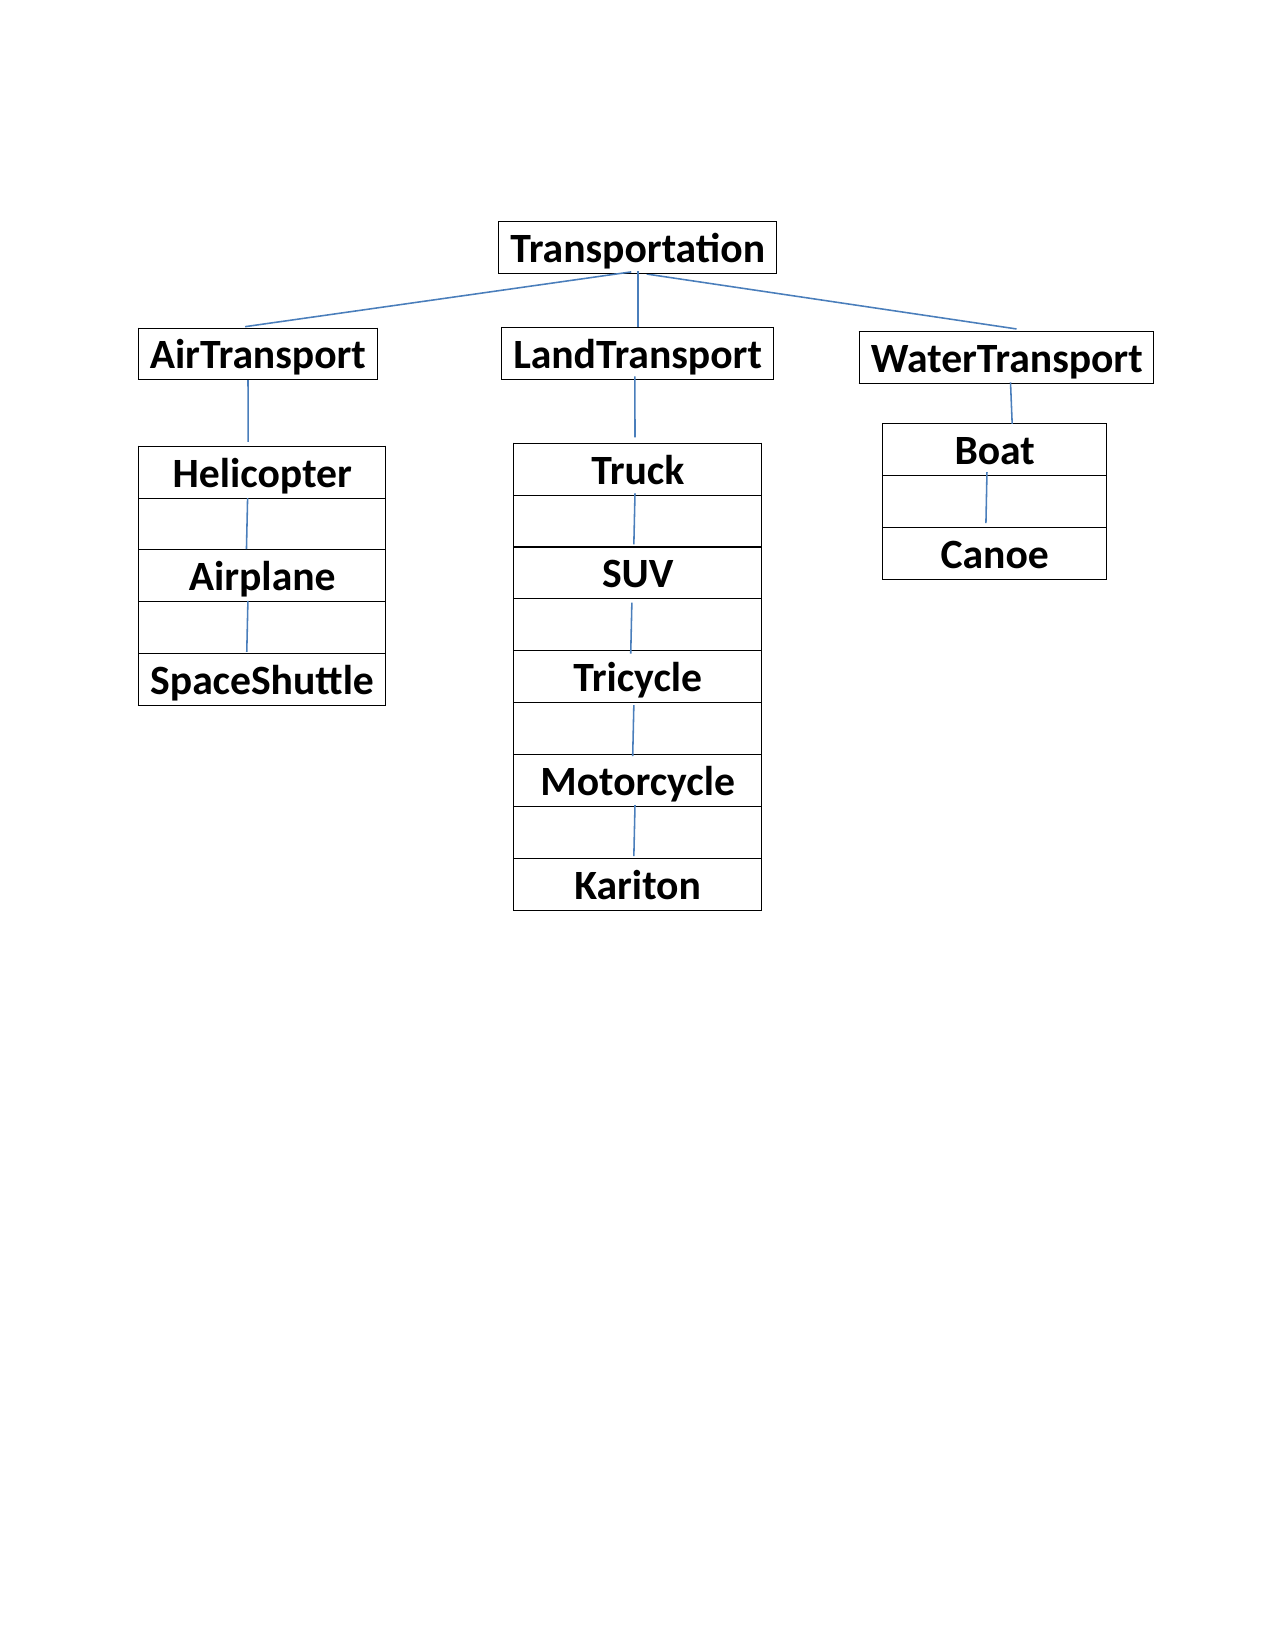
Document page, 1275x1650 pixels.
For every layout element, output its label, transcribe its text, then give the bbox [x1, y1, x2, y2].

table_cell [514, 599, 761, 650]
table_header Transportation [499, 222, 776, 273]
table_cell [883, 476, 1106, 527]
table_cell [139, 602, 385, 653]
table_cell SUV [514, 548, 761, 598]
table_header WaterTransport [860, 332, 1153, 383]
table_header LandTransport [502, 328, 773, 379]
table_header Truck [514, 444, 761, 494]
table_header Helicopter [139, 447, 385, 497]
table_cell Tricycle [514, 651, 761, 702]
table_cell Canoe [883, 528, 1106, 579]
table_cell [514, 496, 761, 546]
table_cell [514, 703, 761, 754]
table_header AirTransport [139, 329, 377, 379]
table_header Boat [883, 424, 1106, 475]
table_cell [139, 499, 246, 549]
table_cell [248, 499, 385, 549]
table_cell Kariton [514, 859, 761, 909]
table_cell Airplane [139, 550, 385, 601]
table_cell [514, 807, 761, 858]
table_cell SpaceShuttle [139, 654, 385, 705]
table_cell Motorcycle [514, 755, 761, 806]
